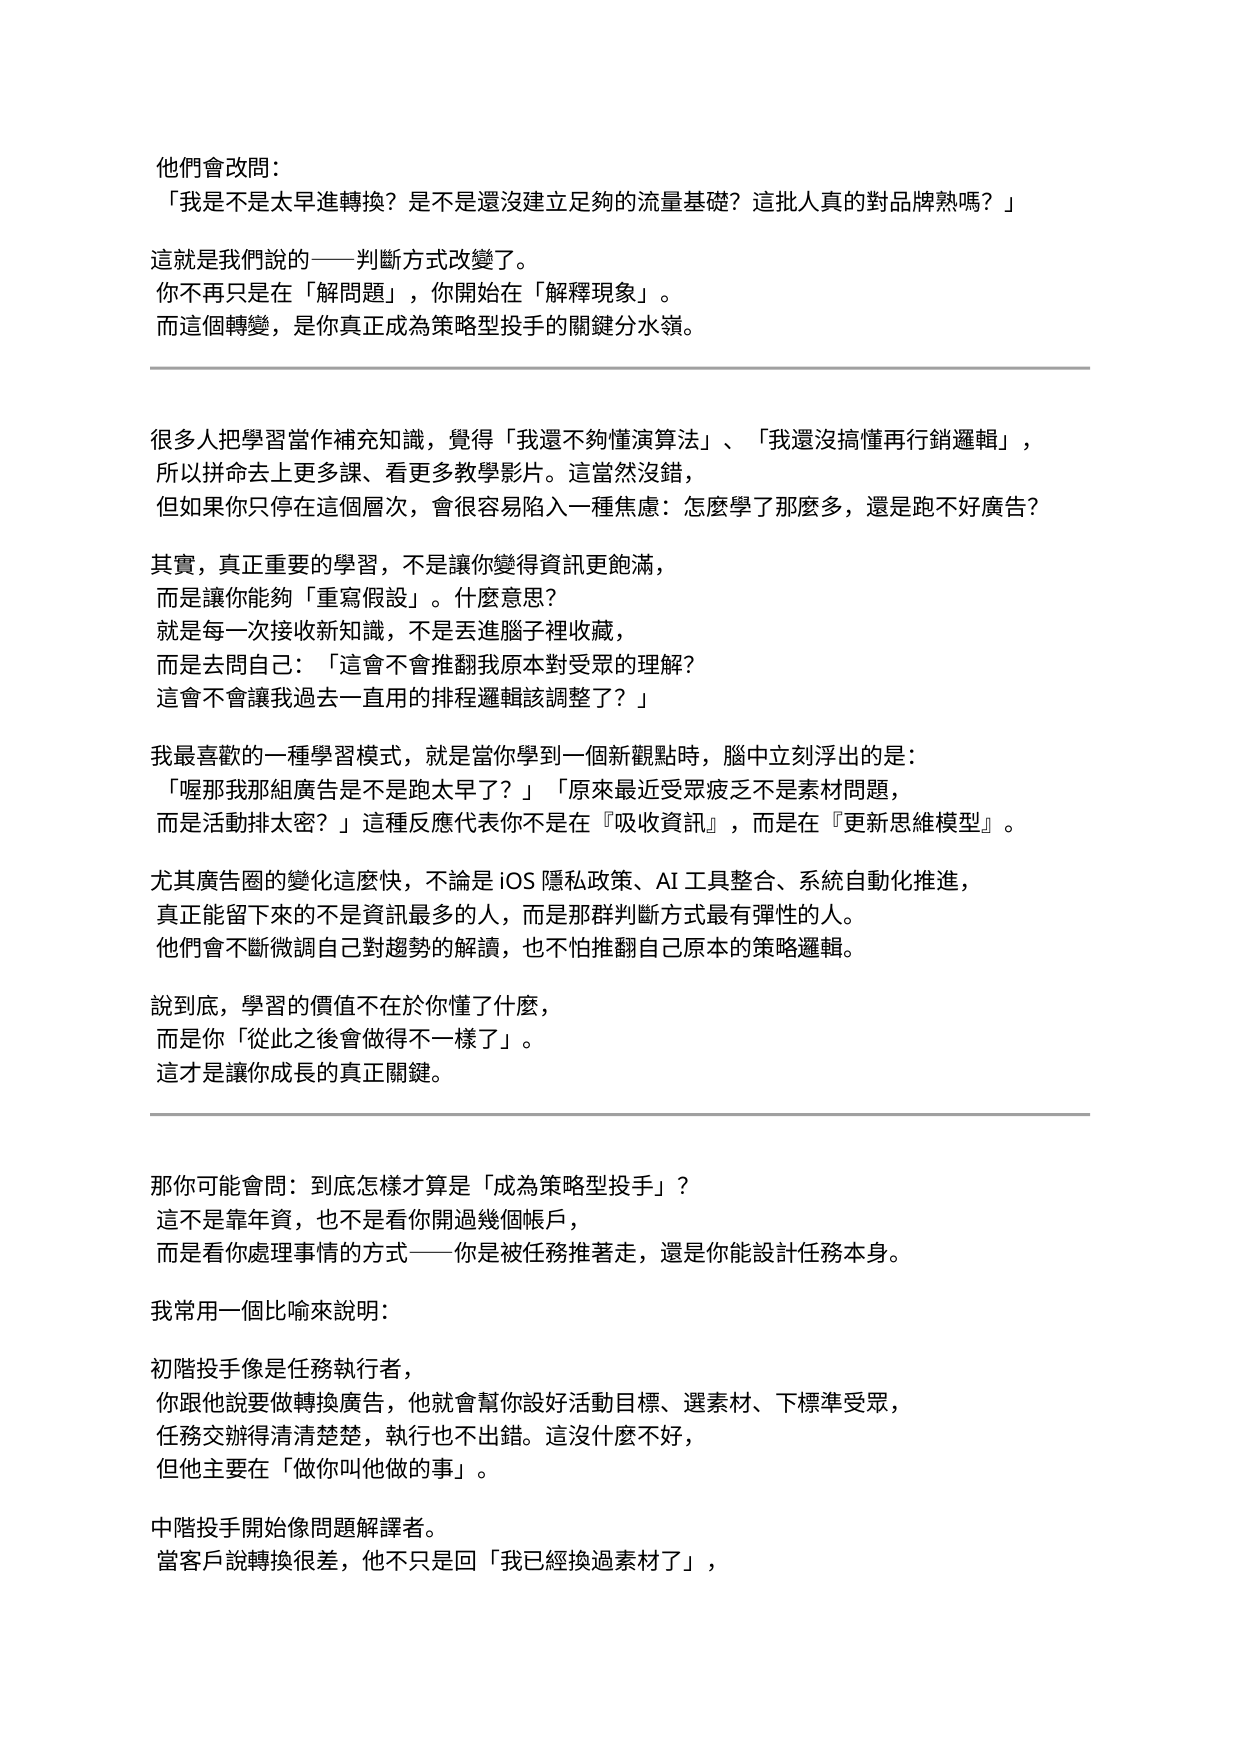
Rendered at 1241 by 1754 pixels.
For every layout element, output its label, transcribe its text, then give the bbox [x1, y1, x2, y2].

text 很多人把學習當作補充知識，覺得「我還不夠懂演算法」、「我還沒搞懂再行銷邏輯」， 所以拼命去上更多課、看更多教學影片。這當然沒錯， 但如果你只停在這個層次，會很容易陷入一種焦慮：怎麼學了那麼多，還是跑不好廣告？ [150, 422, 1090, 522]
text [150, 1509, 1090, 1576]
text 這就是我們說的——判斷方式改變了。 你不再只是在「解問題」，你開始在「解釋現象」。 而這個轉變，是你真正成為策略型投手的關鍵分水嶺。 [150, 242, 1090, 342]
text 我常用一個比喻來說明： [150, 1293, 1090, 1326]
text 其實，真正重要的學習，不是讓你變得資訊更飽滿， 而是讓你能夠「重寫假設」。什麼意思？ 就是每一次接收新知識，不是丟進腦子裡收藏， 而是去問自己：「這會不會推翻我原本對受眾的理解？ 這會不會讓我過去一直用的排程邏輯該調整了？」 [150, 547, 1090, 713]
text 我最喜歡的一種學習模式，就是當你學到一個新觀點時，腦中立刻浮出的是： 「喔那我那組廣告是不是跑太早了？」「原來最近受眾疲乏不是素材問題， 而是活動排太密？」這種反應代表你不是在『吸收資訊』，而是在『更新思維模型』。 [150, 738, 1090, 838]
text 初階投手像是任務執行者， 你跟他說要做轉換廣告，他就會幫你設好活動目標、選素材、下標準受眾， 任務交辦得清清楚楚，執行也不出錯。這沒什麼不好， 但他主要在「做你叫他做的事」。 [150, 1351, 1090, 1484]
text 尤其廣告圈的變化這麼快，不論是 iOS 隱私政策、AI 工具整合、系統自動化推進， 真正能留下來的不是資訊最多的人，而是那群判斷方式最有彈性的人。 他們會不斷微調自己對趨勢的解讀，也不怕推翻自己原本的策略邏輯。 [150, 863, 1090, 963]
text 說到底，學習的價值不在於你懂了什麼， 而是你「從此之後會做得不一樣了」。 這才是讓你成長的真正關鍵。 [150, 988, 1090, 1088]
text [150, 150, 1090, 217]
text 那你可能會問：到底怎樣才算是「成為策略型投手」？ 這不是靠年資，也不是看你開過幾個帳戶， 而是看你處理事情的方式——你是被任務推著走，還是你能設計任務本身。 [150, 1168, 1090, 1268]
